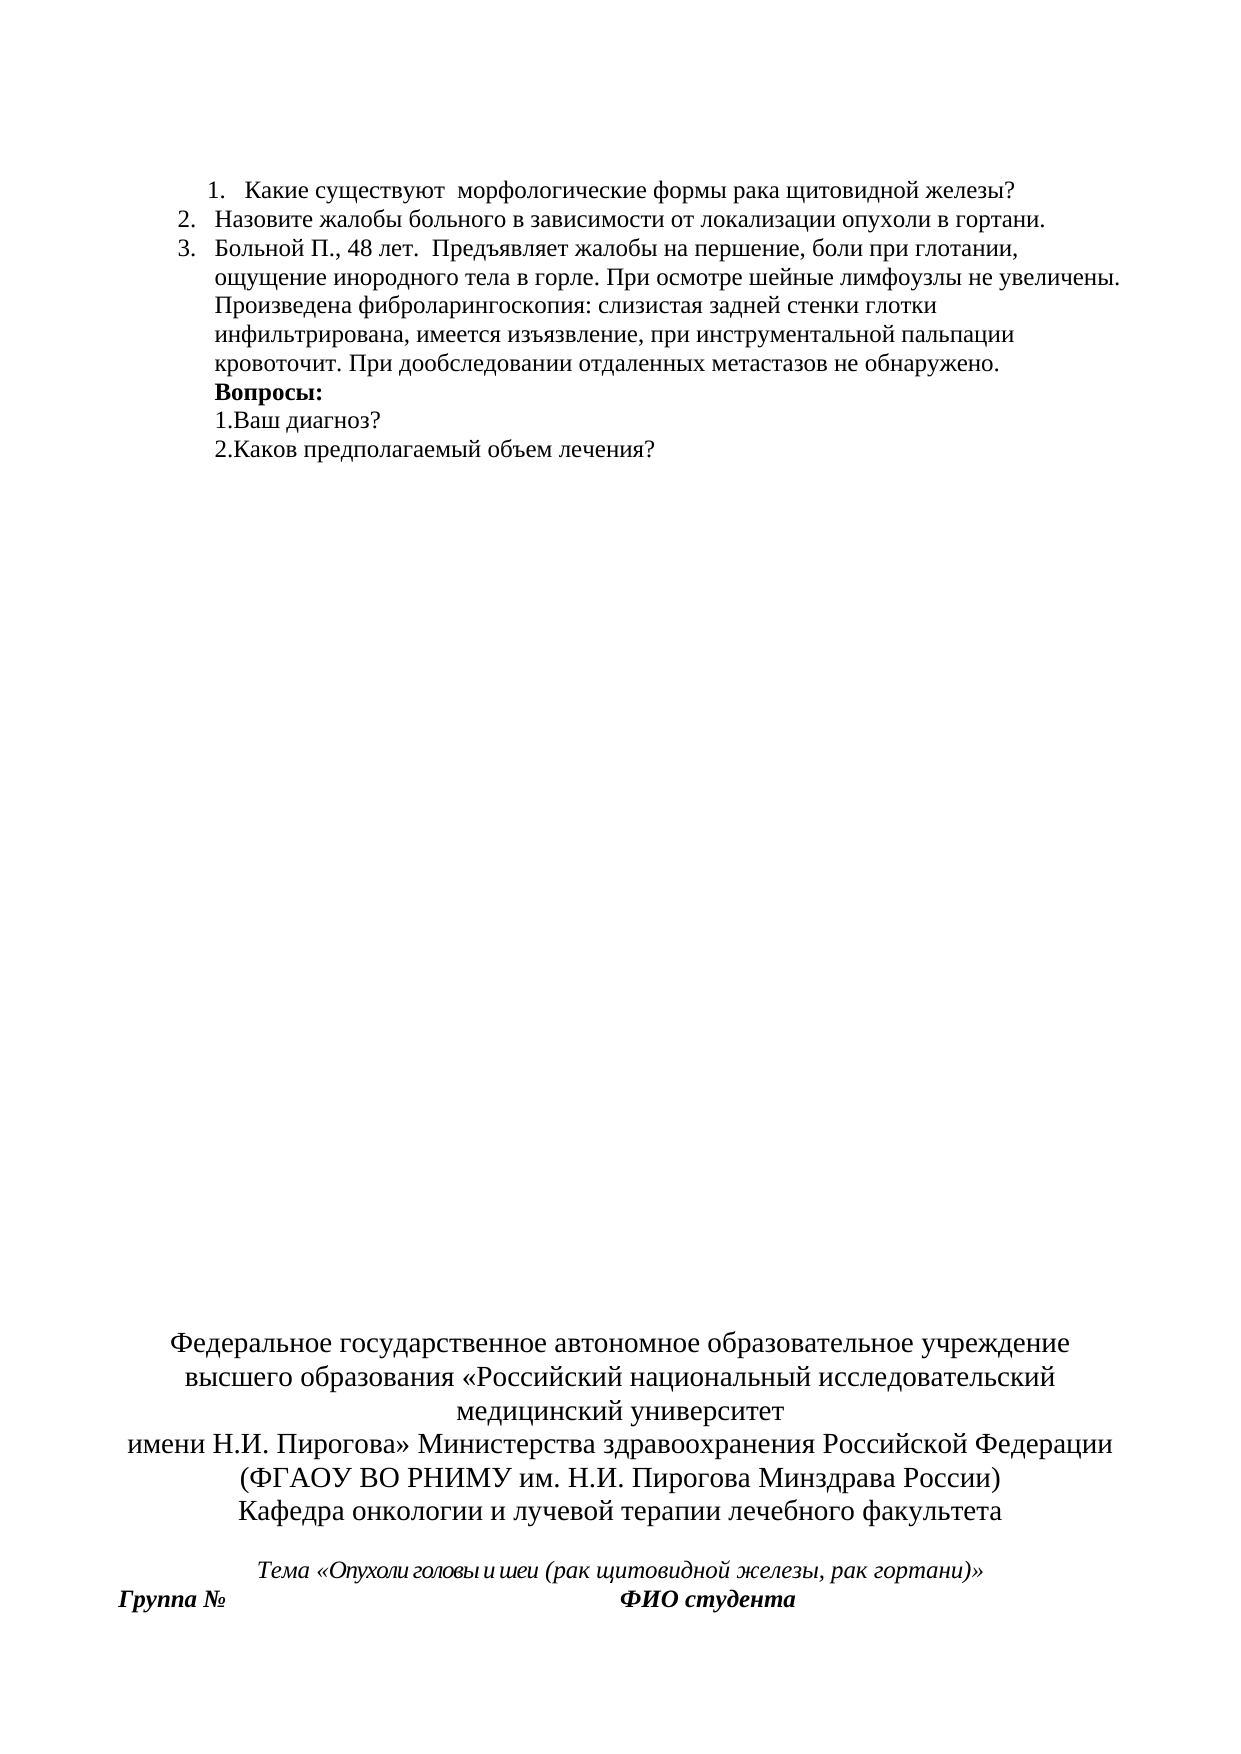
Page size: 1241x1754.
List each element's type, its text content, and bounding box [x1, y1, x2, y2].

text Кафедра онкологии и лучевой терапии лечебного факультета [118, 1493, 1122, 1527]
text высшего образования «Российский национальный исследовательский медицинский университет [118, 1359, 1122, 1426]
text (ФГАОУ ВО РНИМУ им. Н.И. Пирогова Минздрава России) [118, 1460, 1122, 1493]
text 2.Каков предполагаемый объем лечения? [214, 434, 1122, 463]
text 1.Ваш диагноз? [214, 406, 1122, 434]
list Назовите жалобы больного в зависимости от локализации опухоли в гортани. [177, 204, 1122, 233]
text Группа № ФИО студента [118, 1584, 1122, 1613]
list Какие существуют морфологические формы рака щитовидной железы? [207, 176, 1122, 204]
list Больной П., 48 лет. Предъявляет жалобы на першение, боли при глотании, ощущение инородного тела в горле. При осмотре шейные лимфоузлы не увеличены. Произведена фиброларингоскопия: слизистая задней стенки глотки инфильтрирована, имеется изъязвление, при инструментальной пальпации кровоточит. При дообследовании отдаленных метастазов не обнаружено. [177, 233, 1122, 377]
text Федеральное государственное автономное образовательное учреждение [118, 1326, 1122, 1359]
text Вопросы: [214, 377, 1122, 406]
text Тема «Опухоли головы и шеи (рак щитовидной железы, рак гортани)» [118, 1556, 1122, 1584]
text имени Н.И. Пирогова» Министерства здравоохранения Российской Федерации [118, 1426, 1122, 1460]
